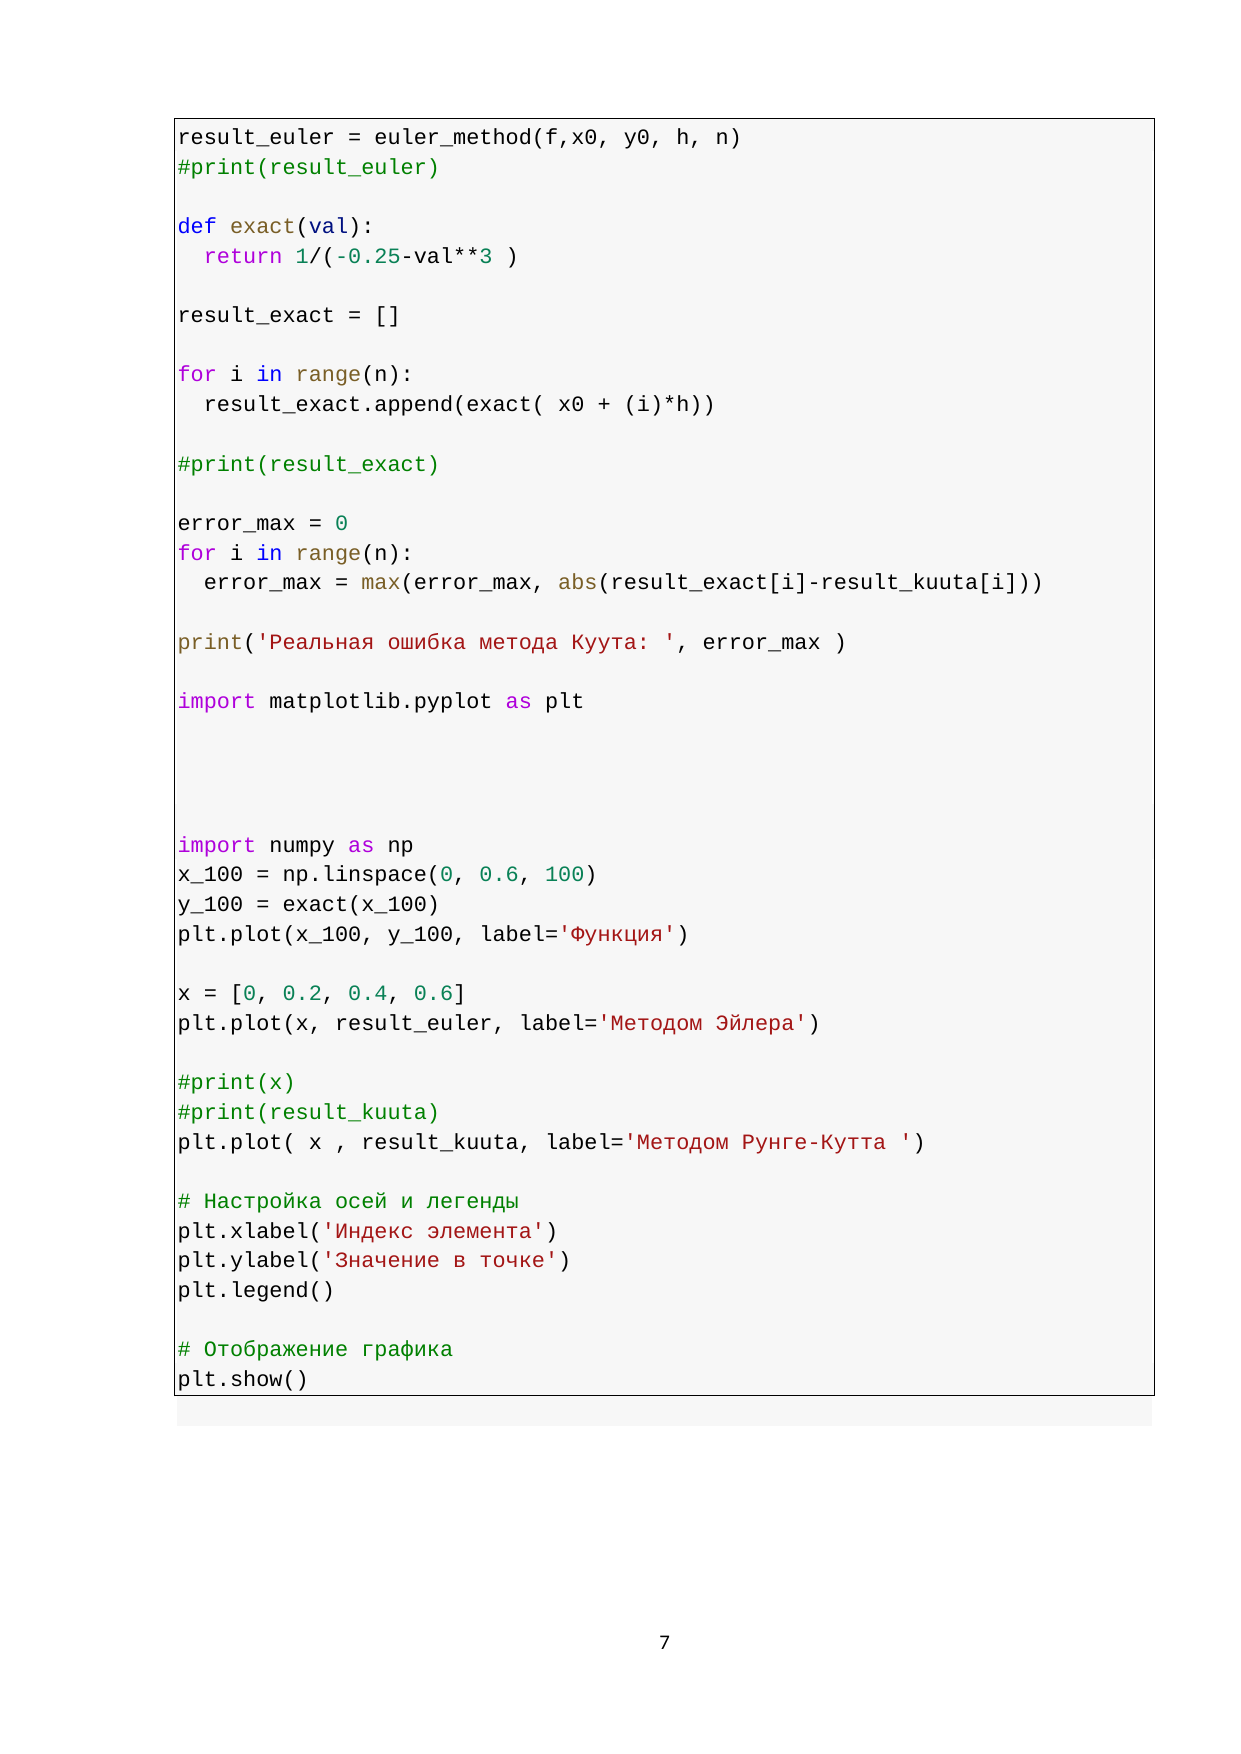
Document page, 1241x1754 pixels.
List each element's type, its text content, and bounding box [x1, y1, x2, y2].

text x_100 = np.linspace(0, 0.6, 100) [177, 859, 1152, 888]
text result_exact = [] [177, 299, 1152, 329]
text import numpy as np [175, 826, 1154, 859]
text #print(result_kuuta) [177, 1096, 1152, 1126]
text error_max = 0 [177, 507, 1152, 537]
text import matplotlib.pyplot as plt [177, 685, 1152, 715]
text plt.plot(x, result_euler, label='Методом Эйлера') [177, 1007, 1152, 1037]
text # Настройка осей и легенды [177, 1185, 1152, 1215]
text for i in range(n): [177, 537, 1152, 567]
text plt.xlabel('Индекс элемента') [177, 1215, 1152, 1245]
text plt.plot( x , result_kuuta, label='Методом Рунге-Кутта ') [177, 1126, 1152, 1156]
text plt.ylabel('Значение в точке') [177, 1245, 1152, 1274]
text return 1/(-0.25-val**3 ) [177, 240, 1152, 270]
text # Отображение графика [177, 1334, 1152, 1360]
text error_max = max(error_max, abs(result_exact[i]-result_kuuta[i])) [177, 567, 1152, 596]
text for i in range(n): [177, 359, 1152, 388]
text result_exact.append(exact( x0 + (i)*h)) [177, 388, 1152, 418]
text plt.show() [175, 1360, 1154, 1395]
text x = [0, 0.2, 0.4, 0.6] [177, 977, 1152, 1007]
text y_100 = exact(x_100) [177, 888, 1152, 918]
text #print(x) [177, 1067, 1152, 1096]
text print('Реальная ошибка метода Куута: ', error_max ) [177, 626, 1152, 656]
text plt.plot(x_100, y_100, label='Функция') [177, 918, 1152, 948]
text result_euler = euler_method(f,x0, y0, h, n) [175, 119, 1154, 151]
text plt.legend() [177, 1274, 1152, 1304]
text #print(result_euler) [177, 151, 1152, 181]
text def exact(val): [177, 210, 1152, 240]
text #print(result_exact) [177, 448, 1152, 477]
